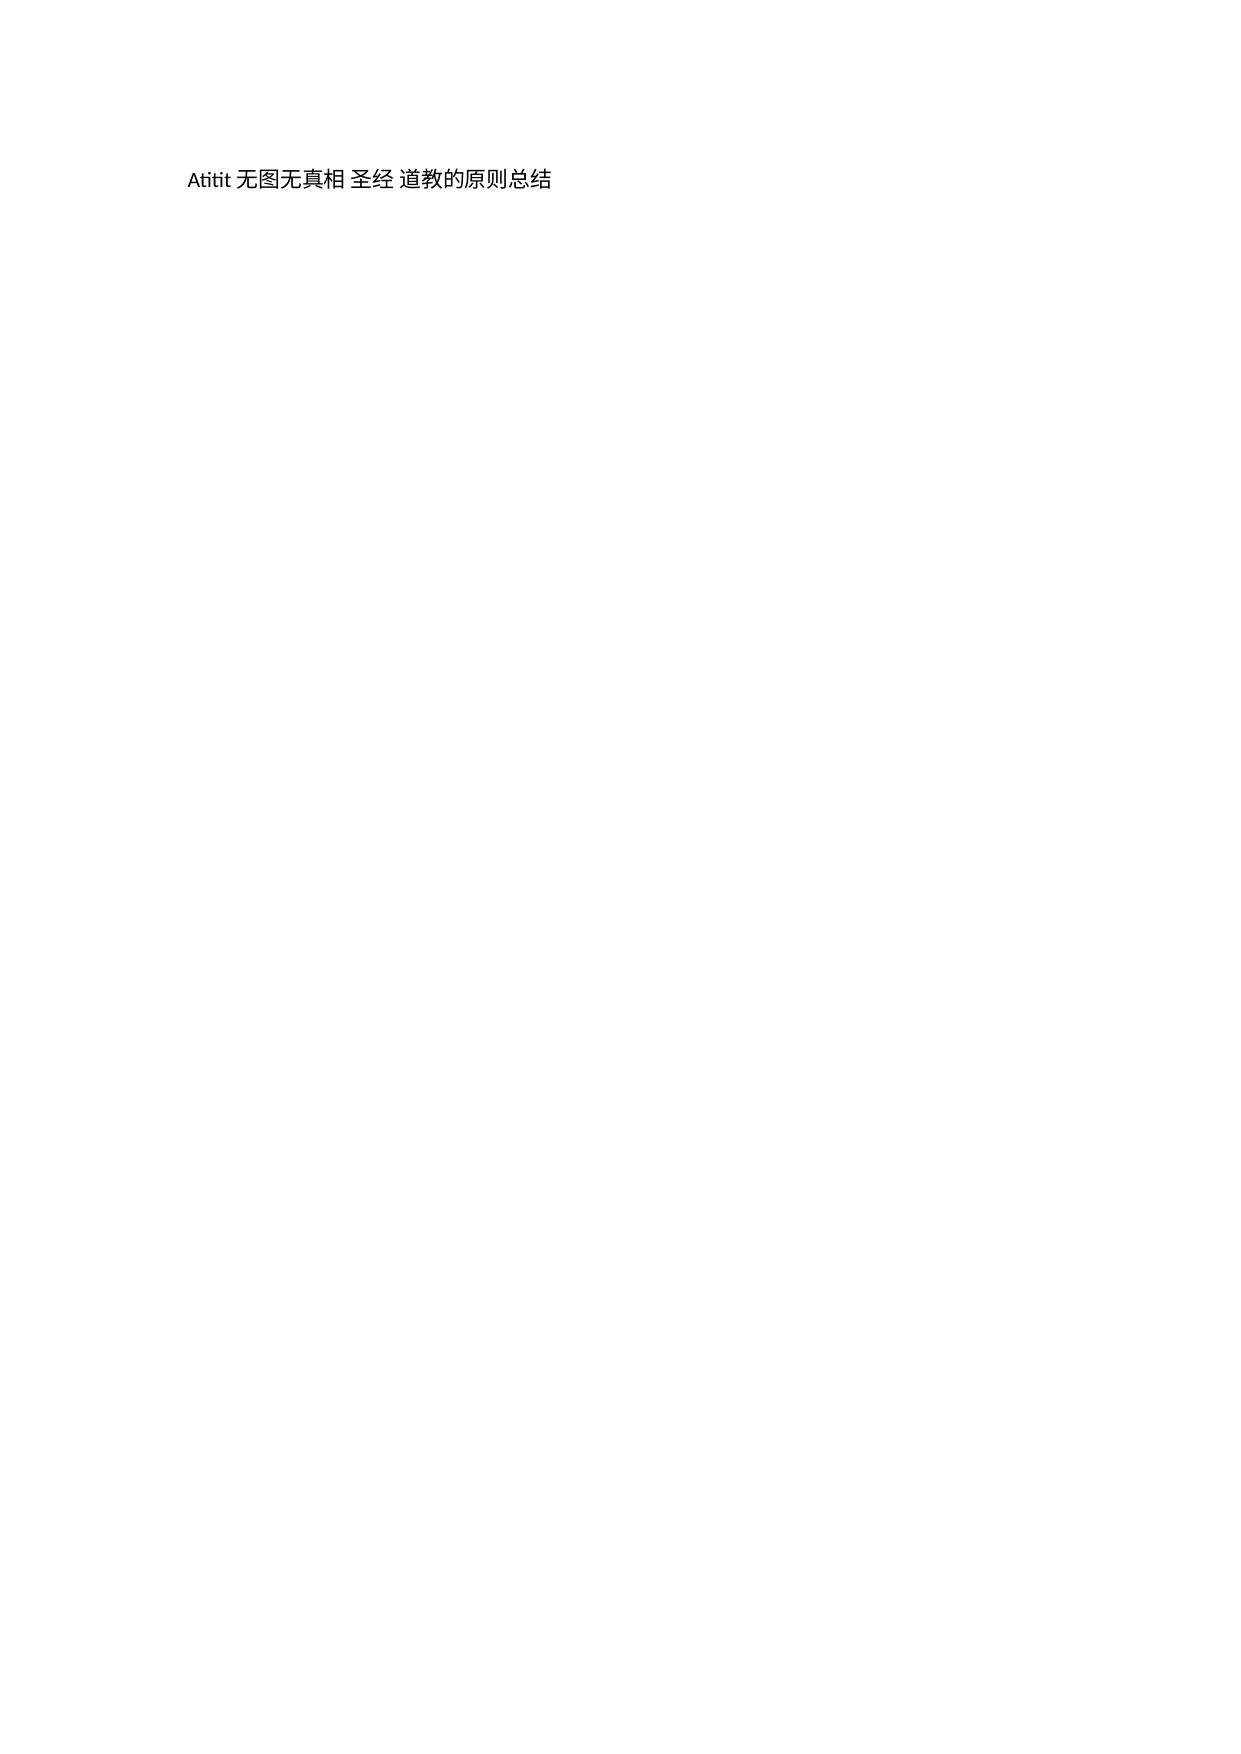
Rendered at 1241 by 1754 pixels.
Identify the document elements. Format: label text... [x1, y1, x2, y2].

text Atitit 无图无真相 圣经 道教的原则总结 [187, 162, 1053, 194]
